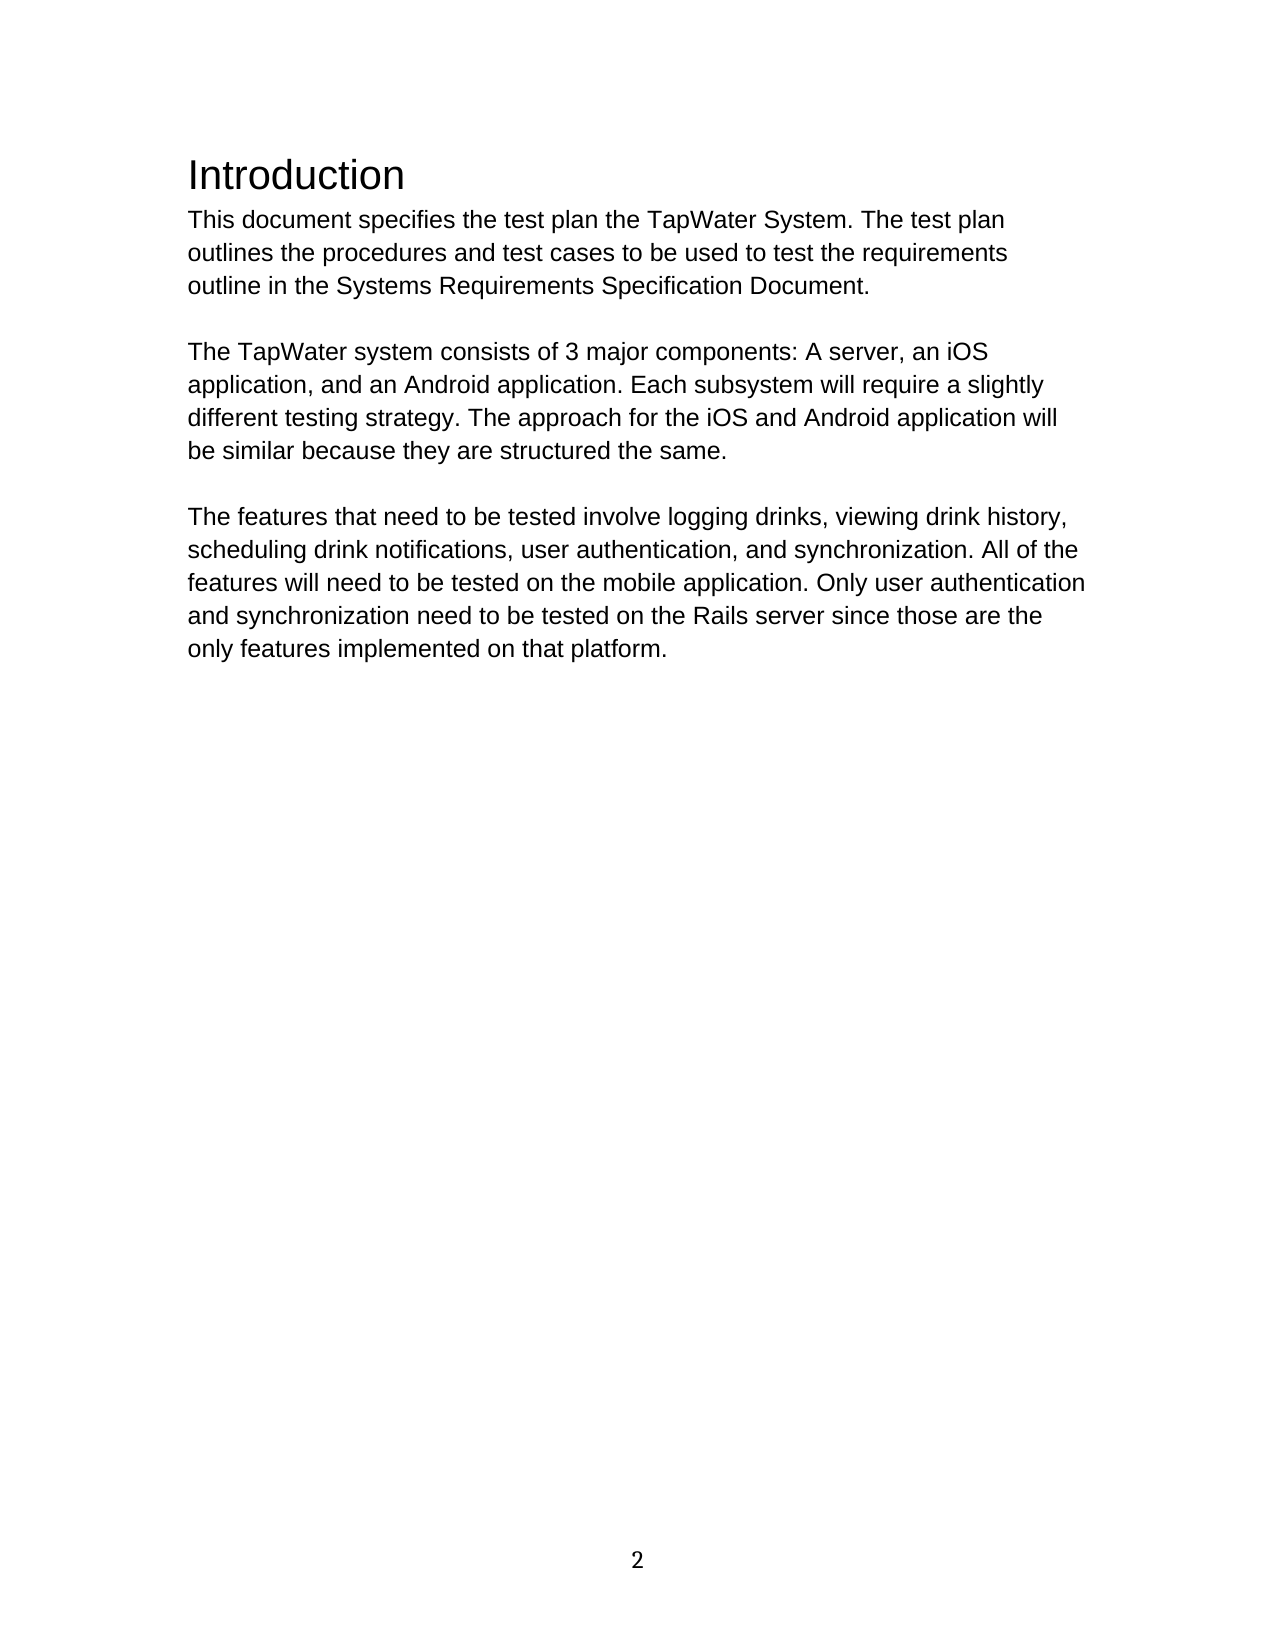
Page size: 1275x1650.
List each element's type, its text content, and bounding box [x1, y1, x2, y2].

text This document specifies the test plan the TapWater System. The test plan outlines the procedures and test cases to be used to test the requirements outline in the Systems Requirements Specification Document. [187, 205, 1087, 300]
text The TapWater system consists of 3 major components: A server, an iOS application, and an Android application. Each subsystem will require a slightly different testing strategy. The approach for the iOS and Android application will be similar because they are structured the same. [187, 337, 1087, 465]
text Introduction [187, 150, 1087, 198]
text The features that need to be tested involve logging drinks, viewing drink history, scheduling drink notifications, user authentication, and synchronization. All of the features will need to be tested on the mobile application. Only user authentication and synchronization need to be tested on the Rails server since those are the only features implemented on that platform. [187, 502, 1087, 663]
